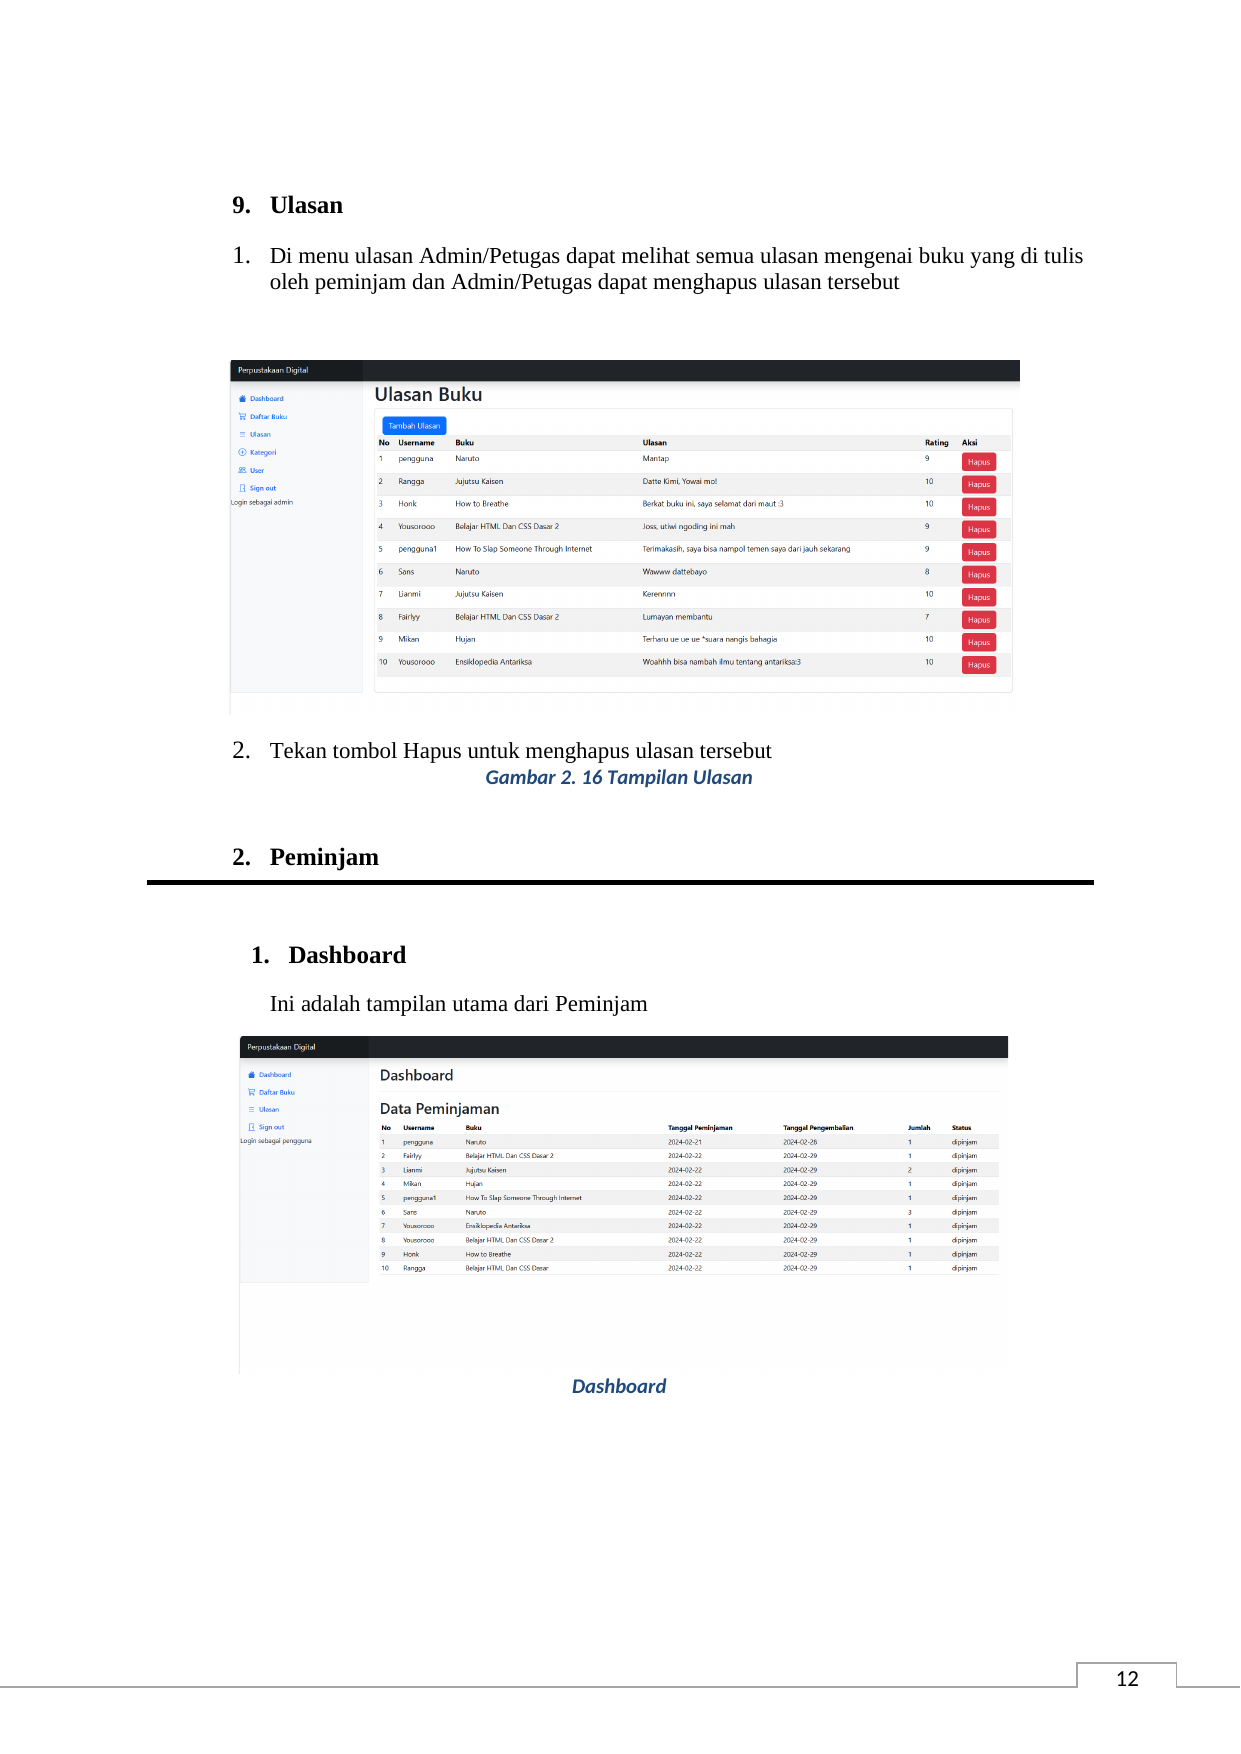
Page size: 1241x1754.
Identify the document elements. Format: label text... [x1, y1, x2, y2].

list Di menu ulasan Admin/Petugas dapat melihat semua ulasan mengenai buku yang di tulis oleh peminjam dan Admin/Petugas dapat menghapus ulasan tersebut [232, 240, 1109, 295]
subtitle Dashboard [251, 940, 1109, 969]
text Gambar 2. 16 Tampilan Ulasan [131, 764, 1109, 790]
subtitle Ulasan [232, 190, 1109, 219]
picture [228, 360, 1020, 715]
picture [238, 1036, 1009, 1374]
subtitle Peminjam [232, 842, 1109, 871]
list Ini adalah tampilan utama dari Peminjam [269, 989, 1109, 1016]
